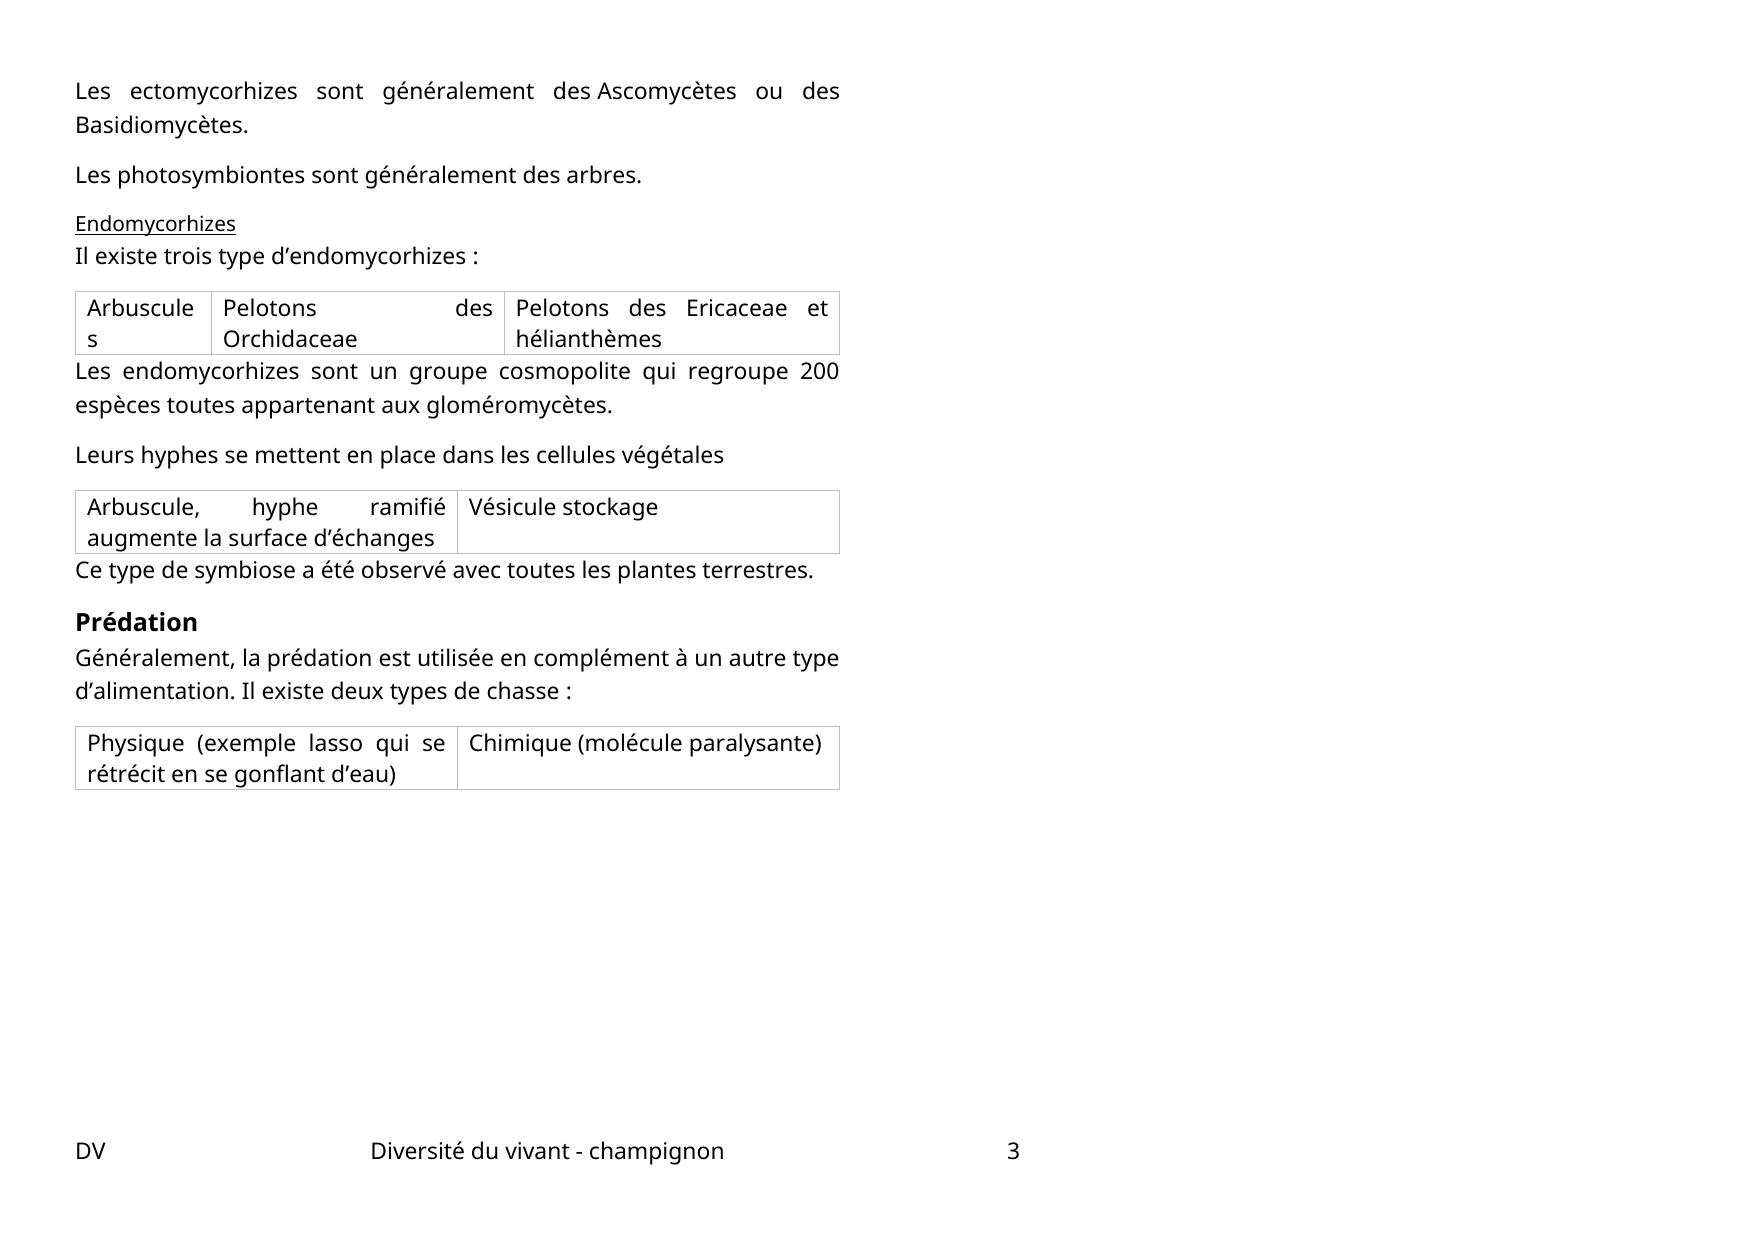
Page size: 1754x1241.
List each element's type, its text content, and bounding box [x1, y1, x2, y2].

text Généralement, la prédation est utilisée en complément à un autre type d’alimentation. Il existe deux types de chasse : [75, 642, 840, 707]
subtitle Prédation [75, 605, 840, 639]
subtitle Endomycorhizes [75, 209, 840, 238]
text Ce type de symbiose a été observé avec toutes les plantes terrestres. [75, 554, 840, 586]
text Les endomycorhizes sont un groupe cosmopolite qui regroupe 200 espèces toutes appartenant aux gloméromycètes. [75, 355, 840, 420]
text Il existe trois type d’endomycorhizes : [75, 240, 840, 271]
text Les ectomycorhizes sont généralement des Ascomycètes ou des Basidiomycètes. [75, 75, 840, 140]
table_header Arbuscule, hyphe ramifié augmente la surface d’échanges [76, 491, 457, 553]
table_header Physique (exemple lasso qui se rétrécit en se gonflant d’eau) [76, 727, 457, 789]
table_header Vésicule stockage [458, 491, 839, 553]
text Les photosymbiontes sont généralement des arbres. [75, 159, 840, 190]
table_header Chimique (molécule paralysante) [458, 727, 839, 789]
table_header Arbuscules [76, 292, 211, 354]
text Leurs hyphes se mettent en place dans les cellules végétales [75, 439, 840, 471]
table_header Pelotons des Ericaceae et hélianthèmes [505, 292, 839, 354]
table_header Pelotons des Orchidaceae [212, 292, 504, 354]
